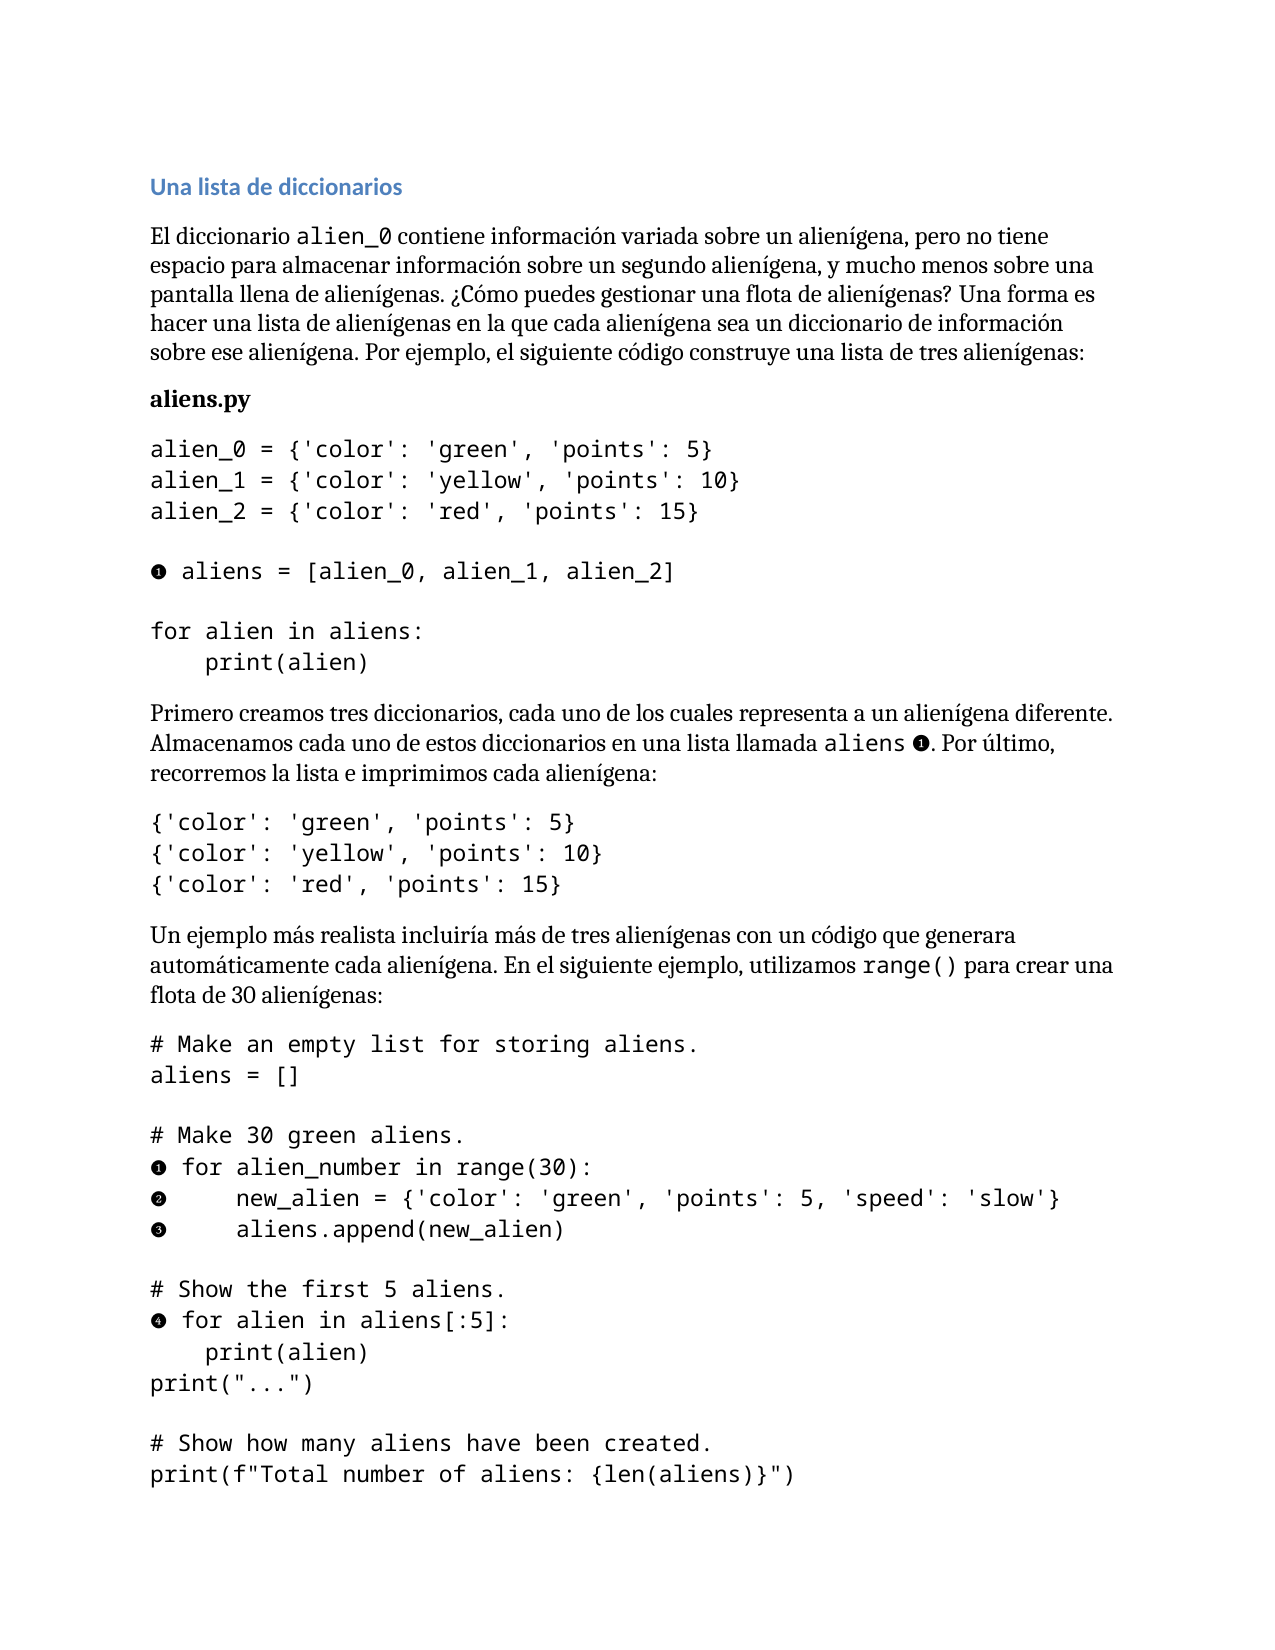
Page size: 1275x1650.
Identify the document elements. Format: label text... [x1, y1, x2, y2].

text alien_0 = {'color': 'green', 'points': 5} alien_1 = {'color': 'yellow', 'points': 10} alien_2 = {'color': 'red', 'points': 15} ❶ aliens = [alien_0, alien_1, alien_2] for alien in aliens: print(alien) [150, 433, 1125, 678]
text El diccionario alien_0 contiene información variada sobre un alienígena, pero no tiene espacio para almacenar información sobre un segundo alienígena, y mucho menos sobre una pantalla llena de alienígenas. ¿Cómo puedes gestionar una flota de alienígenas? Una forma es hacer una lista de alienígenas en la que cada alienígena sea un diccionario de información sobre ese alienígena. Por ejemplo, el siguiente código construye una lista de tres alienígenas: [150, 220, 1125, 366]
text Un ejemplo más realista incluiría más de tres alienígenas con un código que generara automáticamente cada alienígena. En el siguiente ejemplo, utilizamos range() para crear una flota de 30 alienígenas: [150, 921, 1125, 1009]
text Primero creamos tres diccionarios, cada uno de los cuales representa a un alienígena diferente. Almacenamos cada uno de estos diccionarios en una lista llamada aliens ❶. Por último, recorremos la lista e imprimimos cada alienígena: [150, 698, 1125, 787]
text # Make an empty list for storing aliens. aliens = [] # Make 30 green aliens. ❶ for alien_number in range(30): ❷ new_alien = {'color': 'green', 'points': 5, 'speed': 'slow'} ❸ aliens.append(new_alien) # Show the first 5 aliens. ❹ for alien in aliens[:5]: print(alien) print("...") # Show how many aliens have been created. print(f"Total number of aliens: {len(aliens)}") [150, 1028, 1125, 1489]
subtitle Una lista de diccionarios [150, 171, 1125, 201]
text aliens.py [150, 385, 1125, 414]
text {'color': 'green', 'points': 5} {'color': 'yellow', 'points': 10} {'color': 'red', 'points': 15} [150, 806, 1125, 900]
